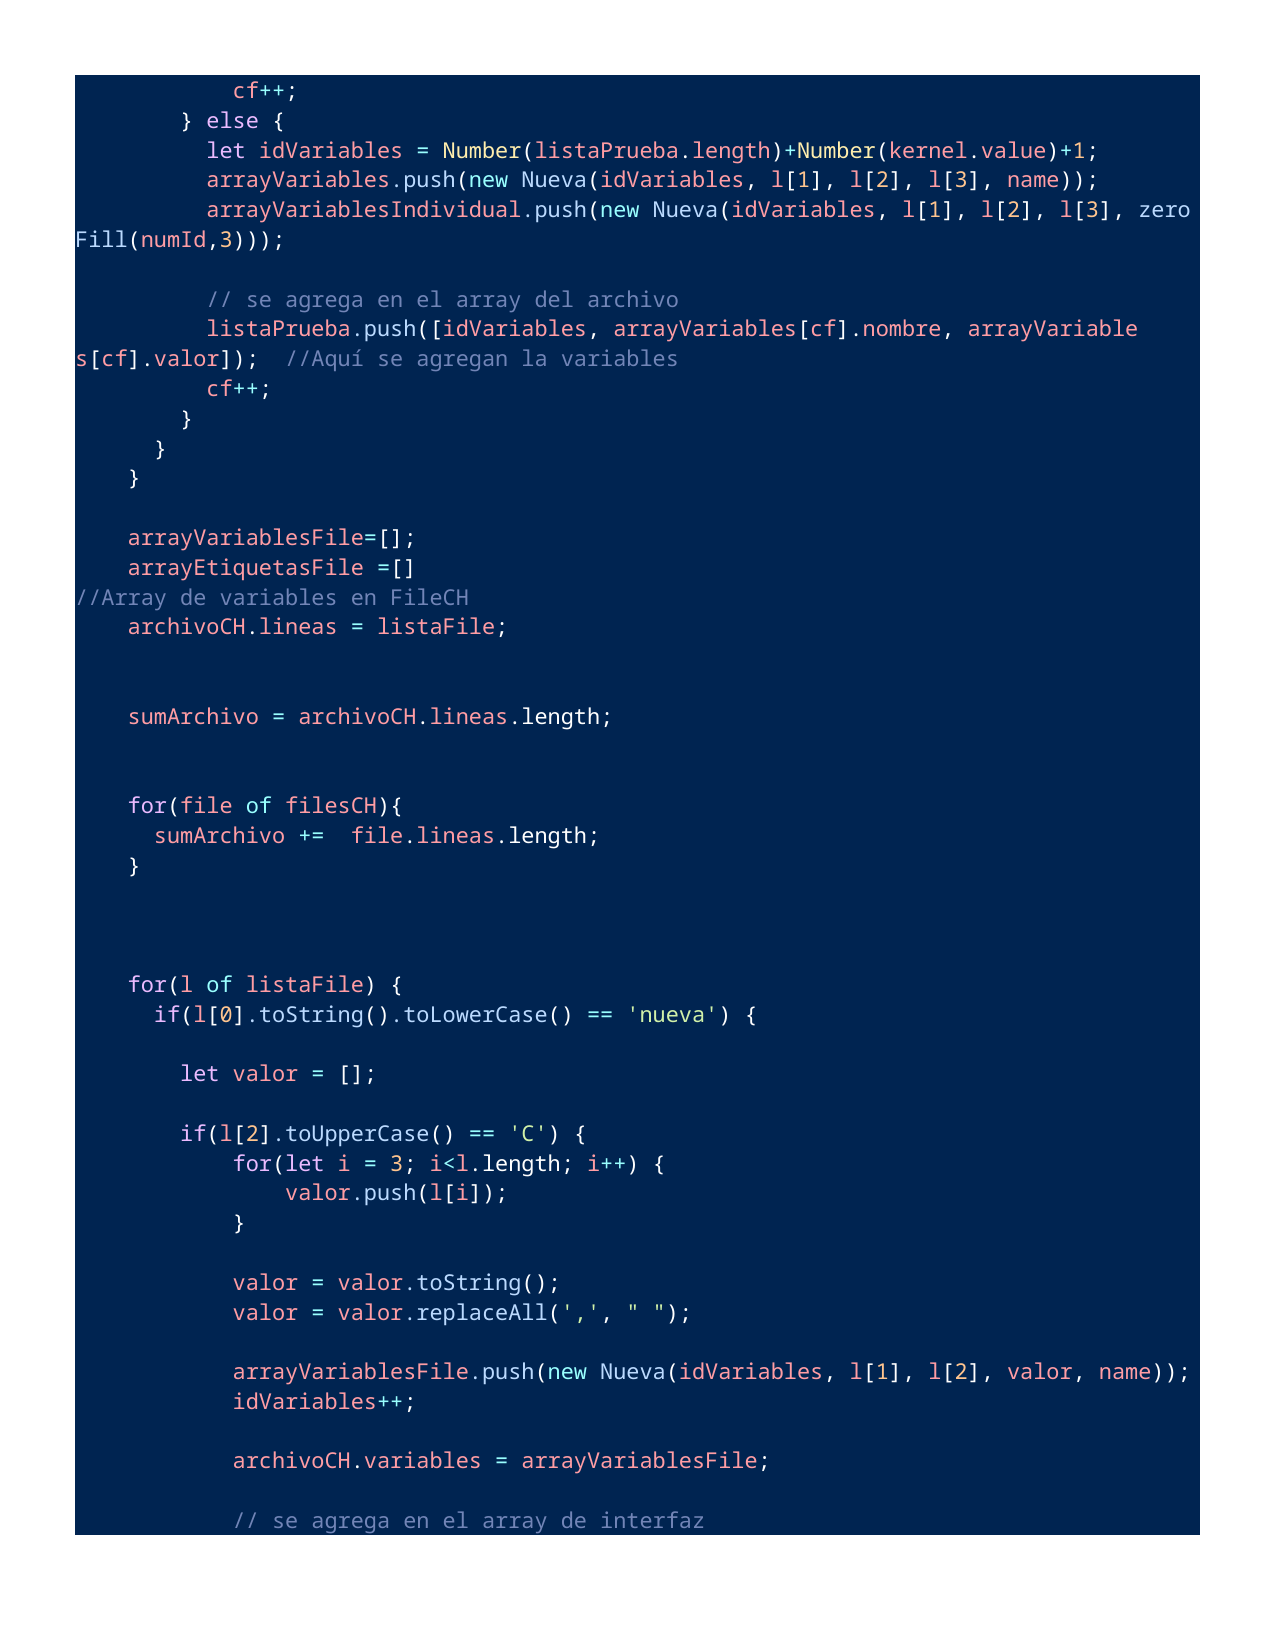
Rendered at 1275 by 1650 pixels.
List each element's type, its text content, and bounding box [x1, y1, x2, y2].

text archivoCH.variables = arrayVariablesFile; [75, 1445, 1200, 1475]
text let idVariables = Number(listaPrueba.length)+Number(kernel.value)+1; [75, 134, 1200, 164]
text cf++; [75, 75, 1200, 105]
text arrayVariablesFile.push(new Nueva(idVariables, l[1], l[2], valor, name)); [75, 1356, 1200, 1386]
text // se agrega en el array de interfaz [75, 1505, 1200, 1535]
text if(l[0].toString().toLowerCase() == 'nueva') { [75, 998, 1200, 1028]
text for(file of filesCH){ [75, 790, 1200, 820]
text if(l[2].toUpperCase() == 'C') { [75, 1118, 1200, 1147]
text } [75, 849, 1200, 879]
text //Array de variables en FileCH [75, 581, 1200, 611]
text } [75, 403, 1200, 432]
text cf++; [75, 373, 1200, 403]
text arrayVariablesFile=[]; [75, 522, 1200, 552]
text for(let i = 3; i<l.length; i++) { [75, 1147, 1200, 1177]
text valor = valor.replaceAll(',', " "); [75, 1296, 1200, 1326]
text sumArchivo += file.lineas.length; [75, 820, 1200, 849]
text arrayEtiquetasFile =[] [75, 552, 1200, 581]
text } else { [75, 105, 1200, 134]
text sumArchivo = archivoCH.lineas.length; [75, 701, 1200, 730]
text archivoCH.lineas = listaFile; [75, 611, 1200, 641]
text let valor = []; [75, 1058, 1200, 1088]
text } [75, 462, 1200, 492]
text arrayVariables.push(new Nueva(idVariables, l[1], l[2], l[3], name)); [75, 164, 1200, 194]
text } [75, 1207, 1200, 1237]
text listaPrueba.push([idVariables, arrayVariables[cf].nombre, arrayVariables[cf].valor]); //Aquí se agregan la variables [75, 313, 1200, 373]
text valor = valor.toString(); [75, 1267, 1200, 1296]
text for(l of listaFile) { [75, 969, 1200, 998]
text } [75, 432, 1200, 462]
text // se agrega en el array del archivo [75, 283, 1200, 313]
text valor.push(l[i]); [75, 1177, 1200, 1207]
text idVariables++; [75, 1386, 1200, 1416]
text arrayVariablesIndividual.push(new Nueva(idVariables, l[1], l[2], l[3], zeroFill(numId,3))); [75, 194, 1200, 254]
